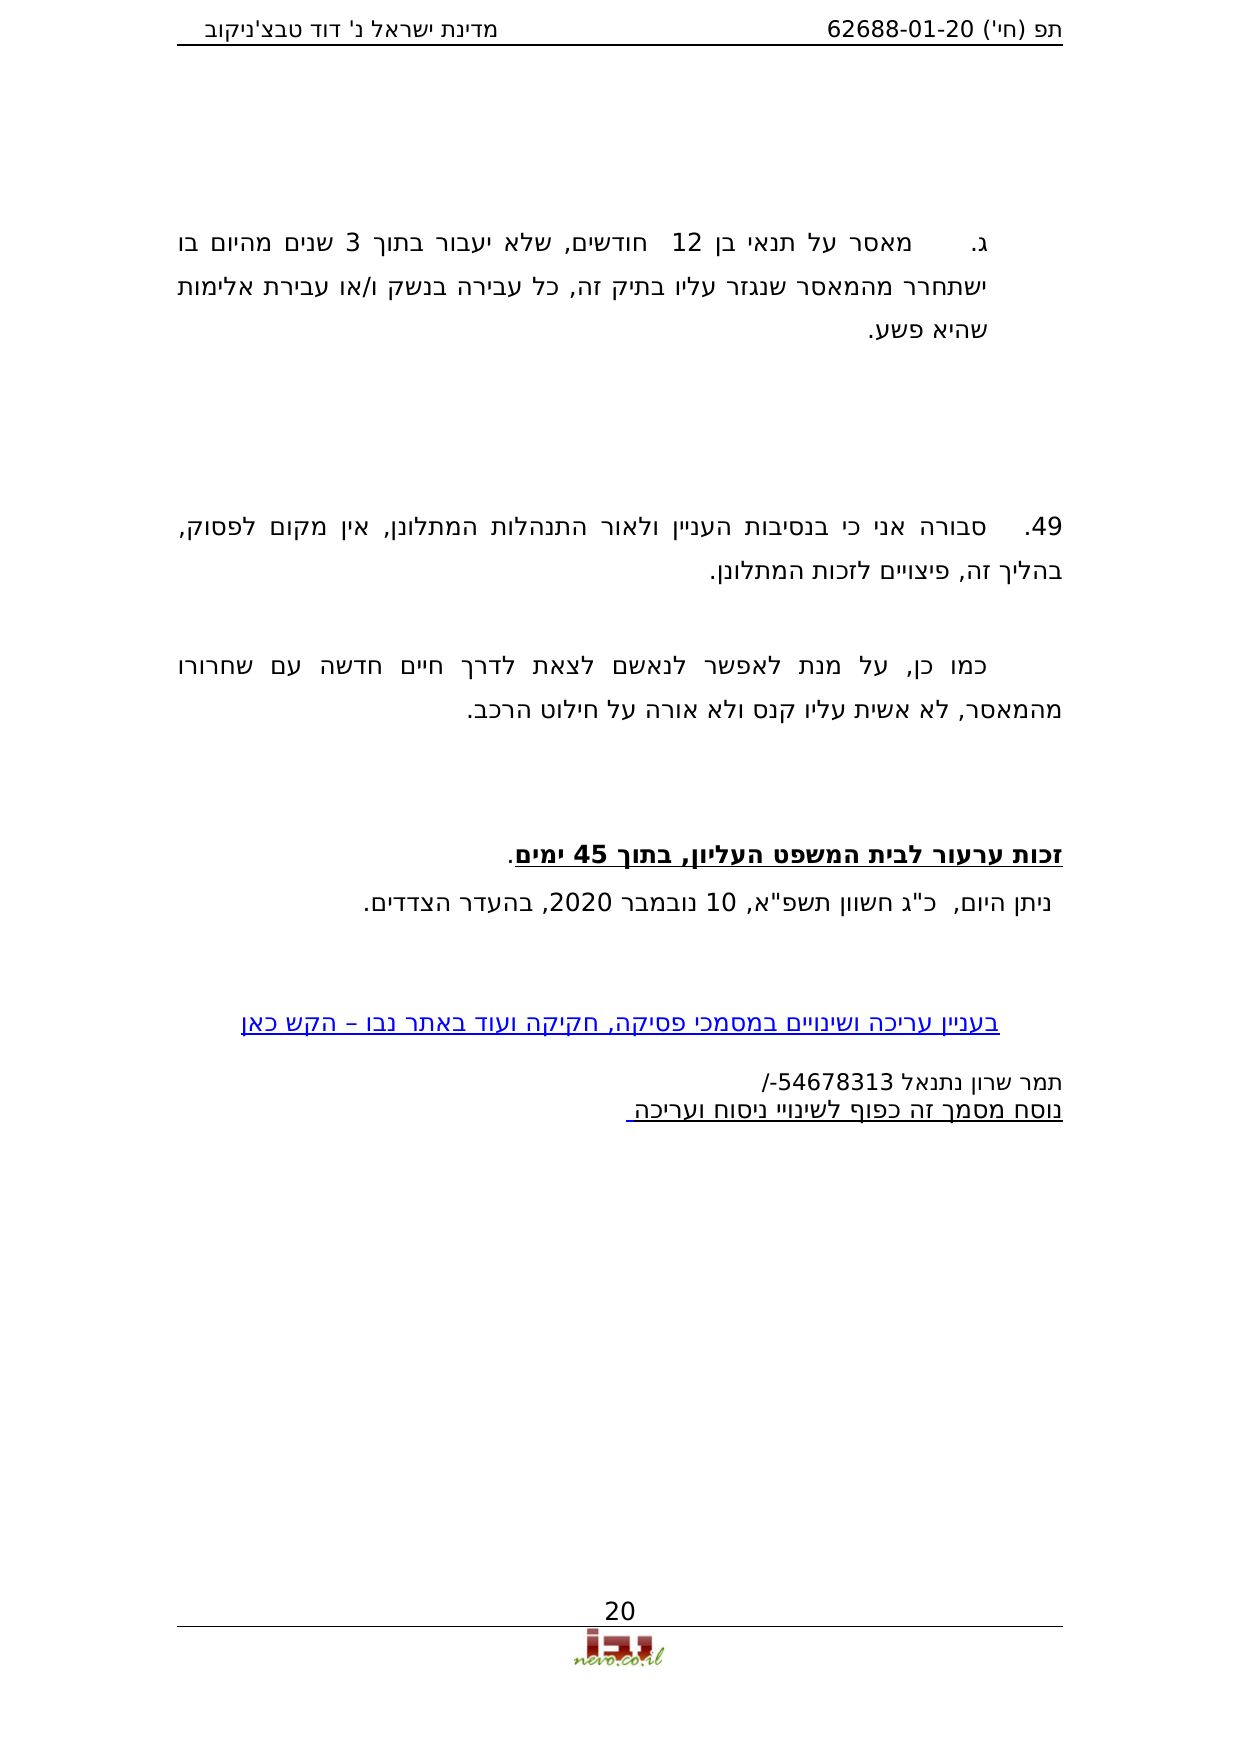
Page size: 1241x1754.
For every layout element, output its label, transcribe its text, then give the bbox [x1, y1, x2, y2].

text ג. מאסר על תנאי בן 12 חודשים, שלא יעבור בתוך 3 שנים מהיום בו ישתחרר מהמאסר שנגזר עליו בתיק זה, כל עבירה בנשק ו/או עבירת אלימות שהיא פשע. [177, 228, 988, 345]
text כמו כן, על מנת לאפשר לנאשם לצאת לדרך חיים חדשה עם שחרורו מהמאסר, לא אשית עליו קנס ולא אורה על חילוט הרכב. [177, 651, 1063, 724]
text 54678313ניתן היום, כ"ג חשוון תשפ"א, 10 נובמבר 2020, בהעדר הצדדים. [177, 888, 1063, 917]
text זכות ערעור לבית המשפט העליון, בתוך 45 ימים. [177, 841, 1063, 870]
picture [574, 1628, 666, 1667]
text 49. סבורה אני כי בנסיבות העניין ולאור התנהלות המתלונן, אין מקום לפסוק, בהליך זה, פיצויים לזכות המתלונן. [177, 513, 1063, 586]
text תמר שרון נתנאל 54678313-/ [177, 1069, 1063, 1095]
text נוסח מסמך זה כפוף לשינויי ניסוח ועריכה [177, 1095, 1063, 1124]
text בעניין עריכה ושינויים במסמכי פסיקה, חקיקה ועוד באתר נבו – הקש כאן [177, 1008, 1063, 1037]
